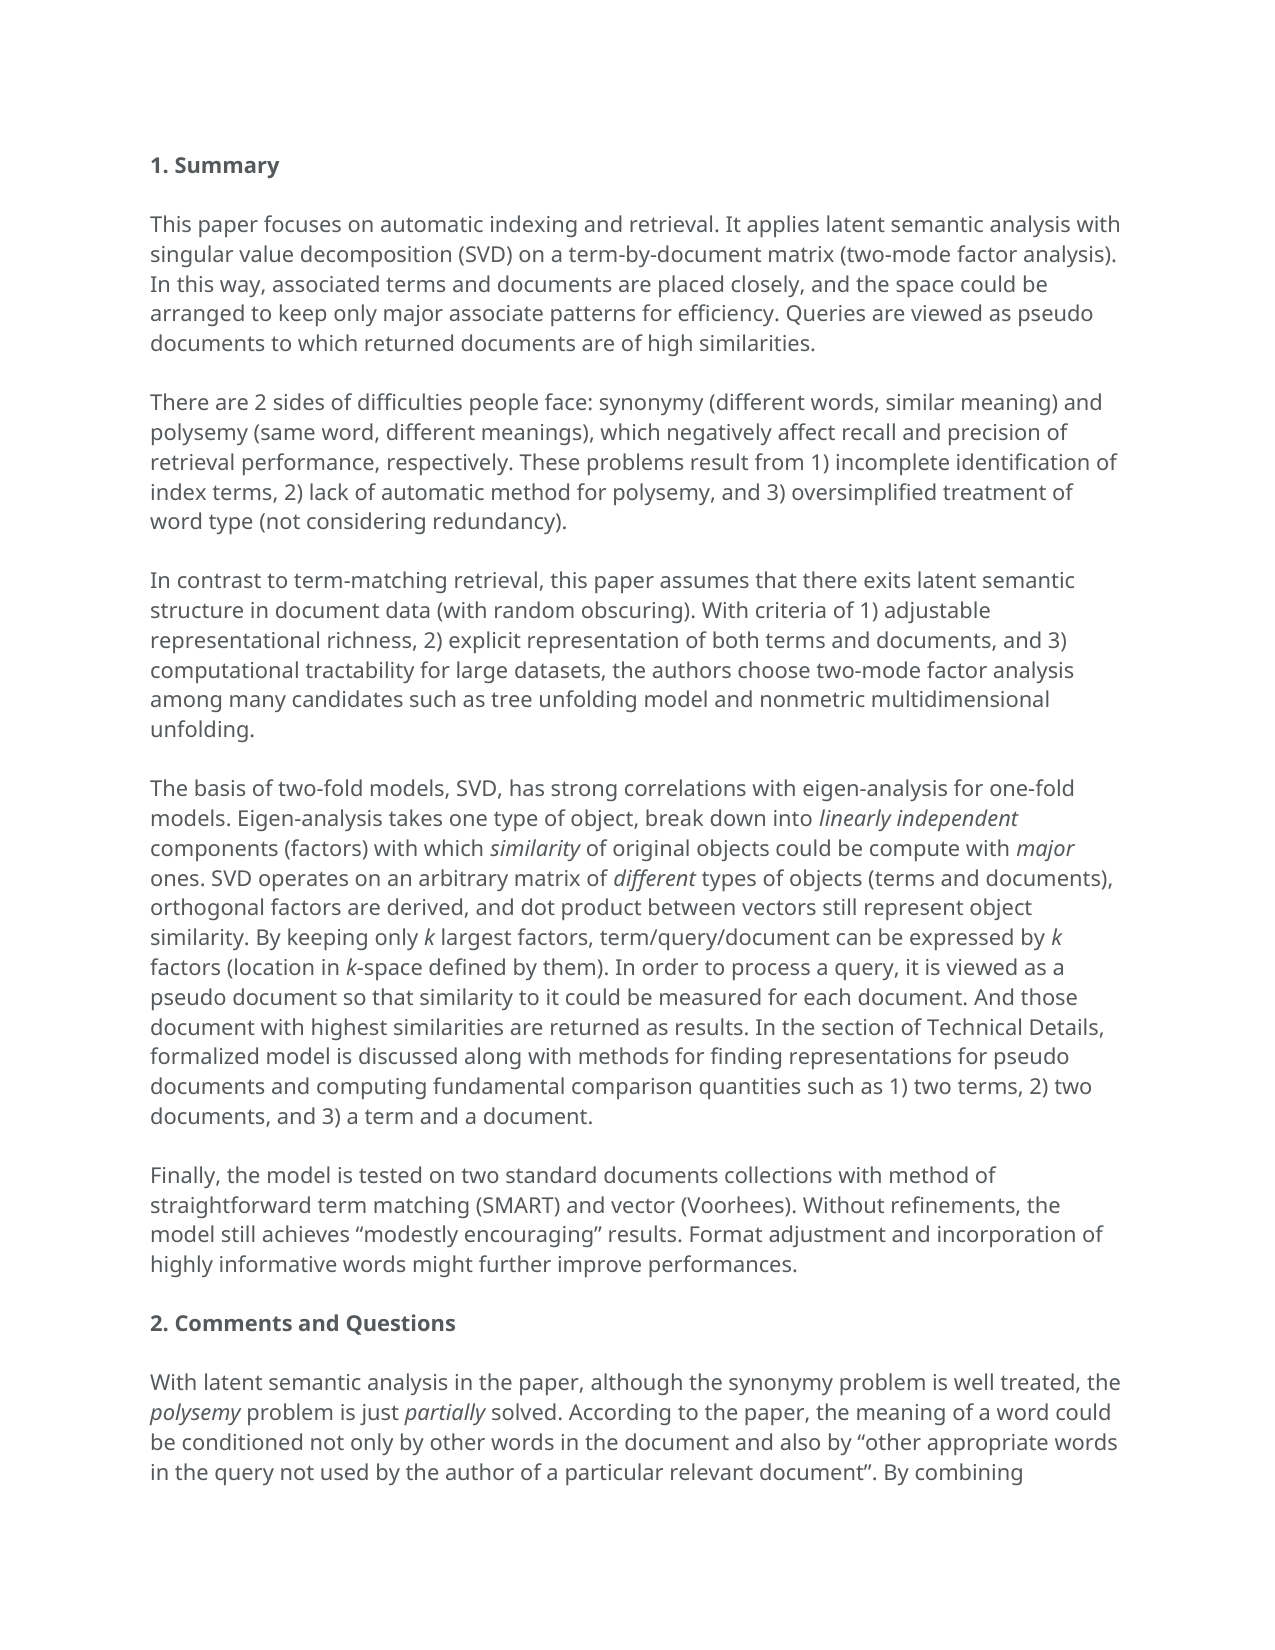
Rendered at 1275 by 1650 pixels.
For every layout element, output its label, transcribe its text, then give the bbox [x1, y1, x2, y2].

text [150, 1367, 1125, 1486]
text 2. Comments and Questions [150, 1308, 1125, 1338]
text There are 2 sides of difficulties people face: synonymy (different words, similar meaning) and polysemy (same word, different meanings), which negatively affect recall and precision of retrieval performance, respectively. These problems result from 1) incomplete identification of index terms, 2) lack of automatic method for polysemy, and 3) oversimplified treatment of word type (not considering redundancy). [150, 387, 1125, 536]
text Finally, the model is tested on two standard documents collections with method of straightforward term matching (SMART) and vector (Voorhees). Without refinements, the model still achieves “modestly encouraging” results. Format adjustment and incorporation of highly informative words might further improve performances. [150, 1160, 1125, 1279]
text The basis of two-fold models, SVD, has strong correlations with eigen-analysis for one-fold models. Eigen-analysis takes one type of object, break down into linearly independent components (factors) with which similarity of original objects could be compute with major ones. SVD operates on an arbitrary matrix of different types of objects (terms and documents), orthogonal factors are derived, and dot product between vectors still represent object similarity. By keeping only k largest factors, term/query/document can be expressed by k factors (location in k-space defined by them). In order to process a query, it is viewed as a pseudo document so that similarity to it could be measured for each document. And those document with highest similarities are returned as results. In the section of Technical Details, formalized model is discussed along with methods for finding representations for pseudo documents and computing fundamental comparison quantities such as 1) two terms, 2) two documents, and 3) a term and a document. [150, 773, 1125, 1131]
text In contrast to term-matching retrieval, this paper assumes that there exits latent semantic structure in document data (with random obscuring). With criteria of 1) adjustable representational richness, 2) explicit representation of both terms and documents, and 3) computational tractability for large datasets, the authors choose two-mode factor analysis among many candidates such as tree unfolding model and nonmetric multidimensional unfolding. [150, 565, 1125, 744]
text 1. Summary [150, 150, 1125, 180]
text This paper focuses on automatic indexing and retrieval. It applies latent semantic analysis with singular value decomposition (SVD) on a term-by-document matrix (two-mode factor analysis). In this way, associated terms and documents are placed closely, and the space could be arranged to keep only major associate patterns for efficiency. Queries are viewed as pseudo documents to which returned documents are of high similarities. [150, 209, 1125, 358]
